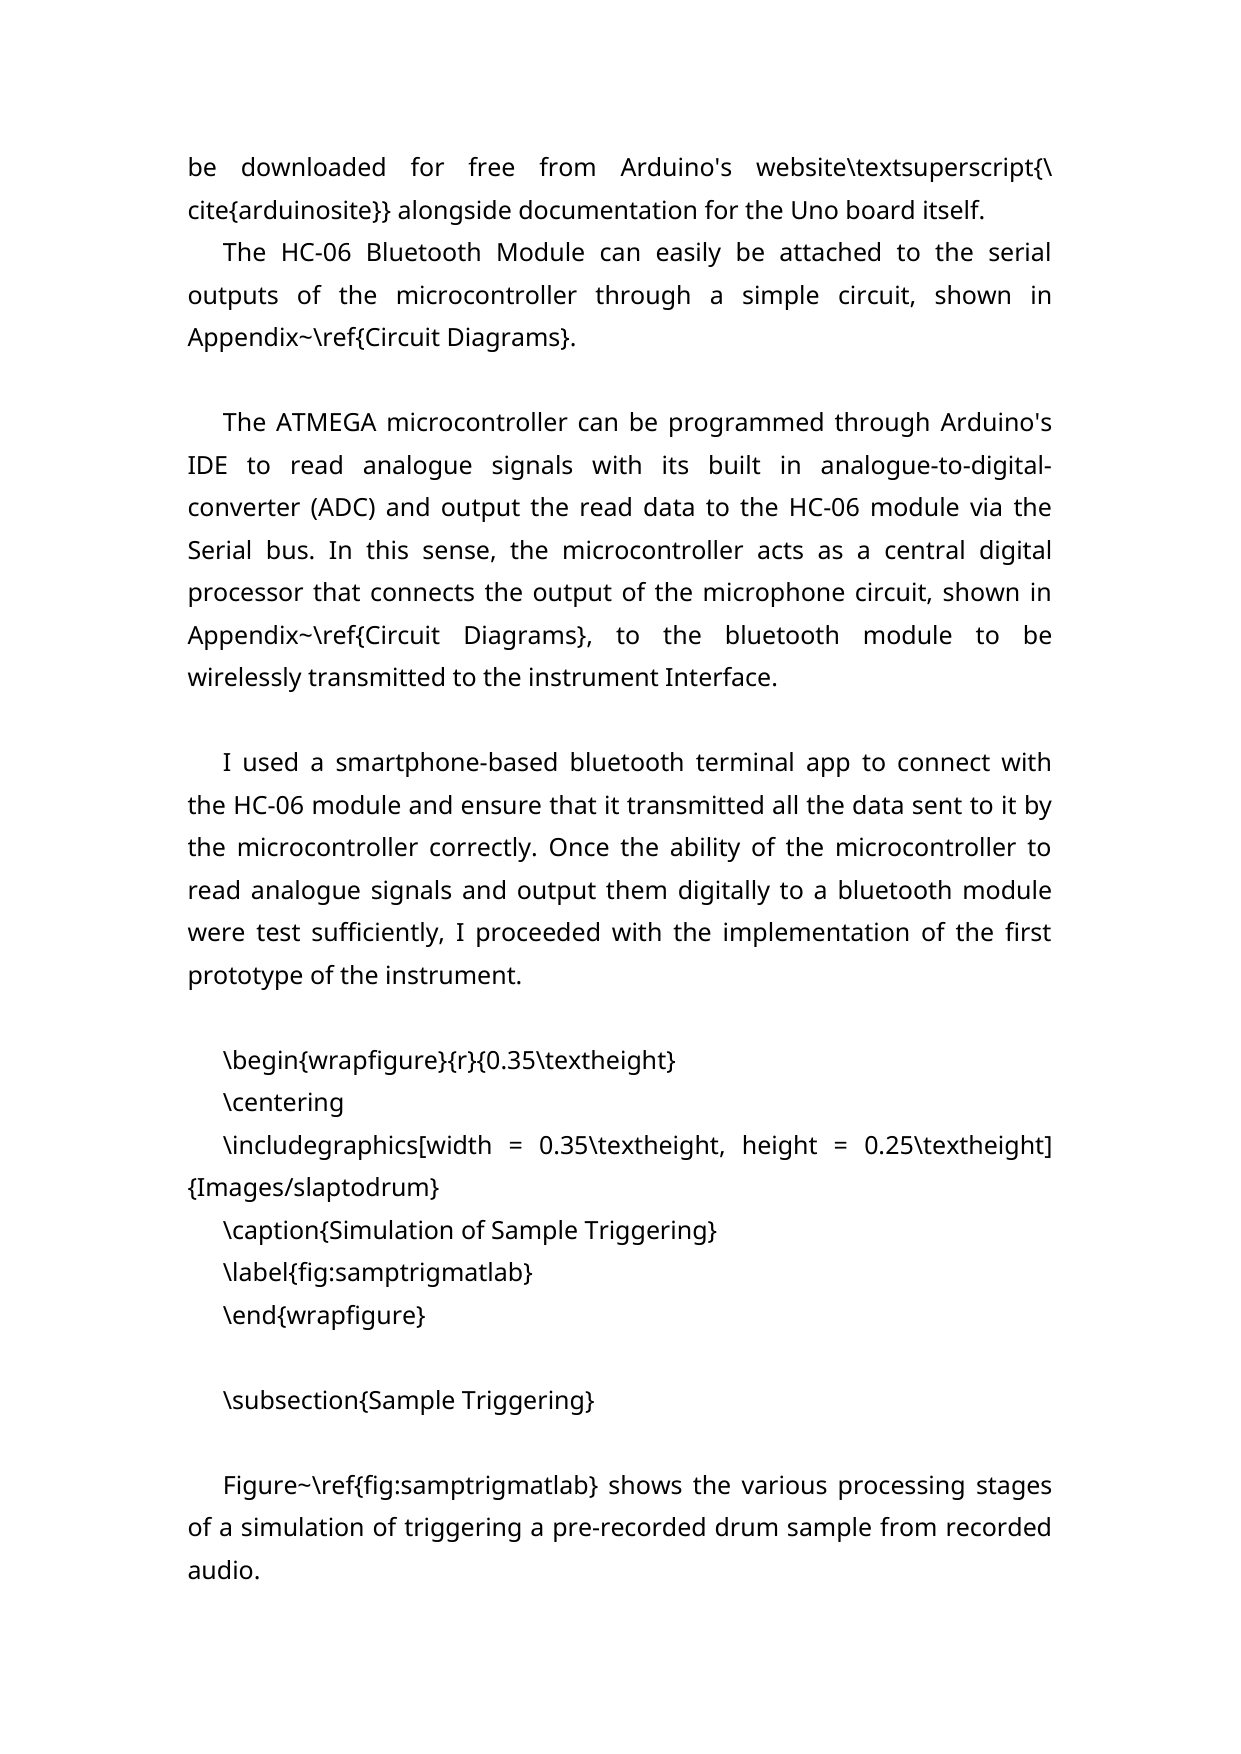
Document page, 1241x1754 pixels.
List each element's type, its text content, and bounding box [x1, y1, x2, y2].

text The HC-06 Bluetooth Module can easily be attached to the serial outputs of the microcontroller through a simple circuit, shown in Appendix~\ref{Circuit Diagrams}. [187, 235, 1053, 354]
text I used a smartphone-based bluetooth terminal app to connect with the HC-06 module and ensure that it transmitted all the data sent to it by the microcontroller correctly. Once the ability of the microcontroller to read analogue signals and output them digitally to a bluetooth module were test sufficiently, I proceeded with the implementation of the first prototype of the instrument. [187, 745, 1053, 992]
text \end{wrapfigure} [187, 1297, 1053, 1332]
text \caption{Simulation of Sample Triggering} [187, 1212, 1053, 1247]
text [187, 150, 1053, 227]
text \centering [187, 1085, 1053, 1119]
text \begin{wrapfigure}{r}{0.35\textheight} [187, 1042, 1053, 1077]
text \includegraphics[width = 0.35\textheight, height = 0.25\textheight]{Images/slaptodrum} [187, 1127, 1053, 1204]
text \label{fig:samptrigmatlab} [187, 1255, 1053, 1289]
text The ATMEGA microcontroller can be programmed through Arduino's IDE to read analogue signals with its built in analogue-to-digital-converter (ADC) and output the read data to the HC-06 module via the Serial bus. In this sense, the microcontroller acts as a central digital processor that connects the output of the microphone circuit, shown in Appendix~\ref{Circuit Diagrams}, to the bluetooth module to be wirelessly transmitted to the instrument Interface. [187, 405, 1053, 694]
text Figure~\ref{fig:samptrigmatlab} shows the various processing stages of a simulation of triggering a pre-recorded drum sample from recorded audio. [187, 1467, 1053, 1587]
text \subsection{Sample Triggering} [187, 1382, 1053, 1417]
